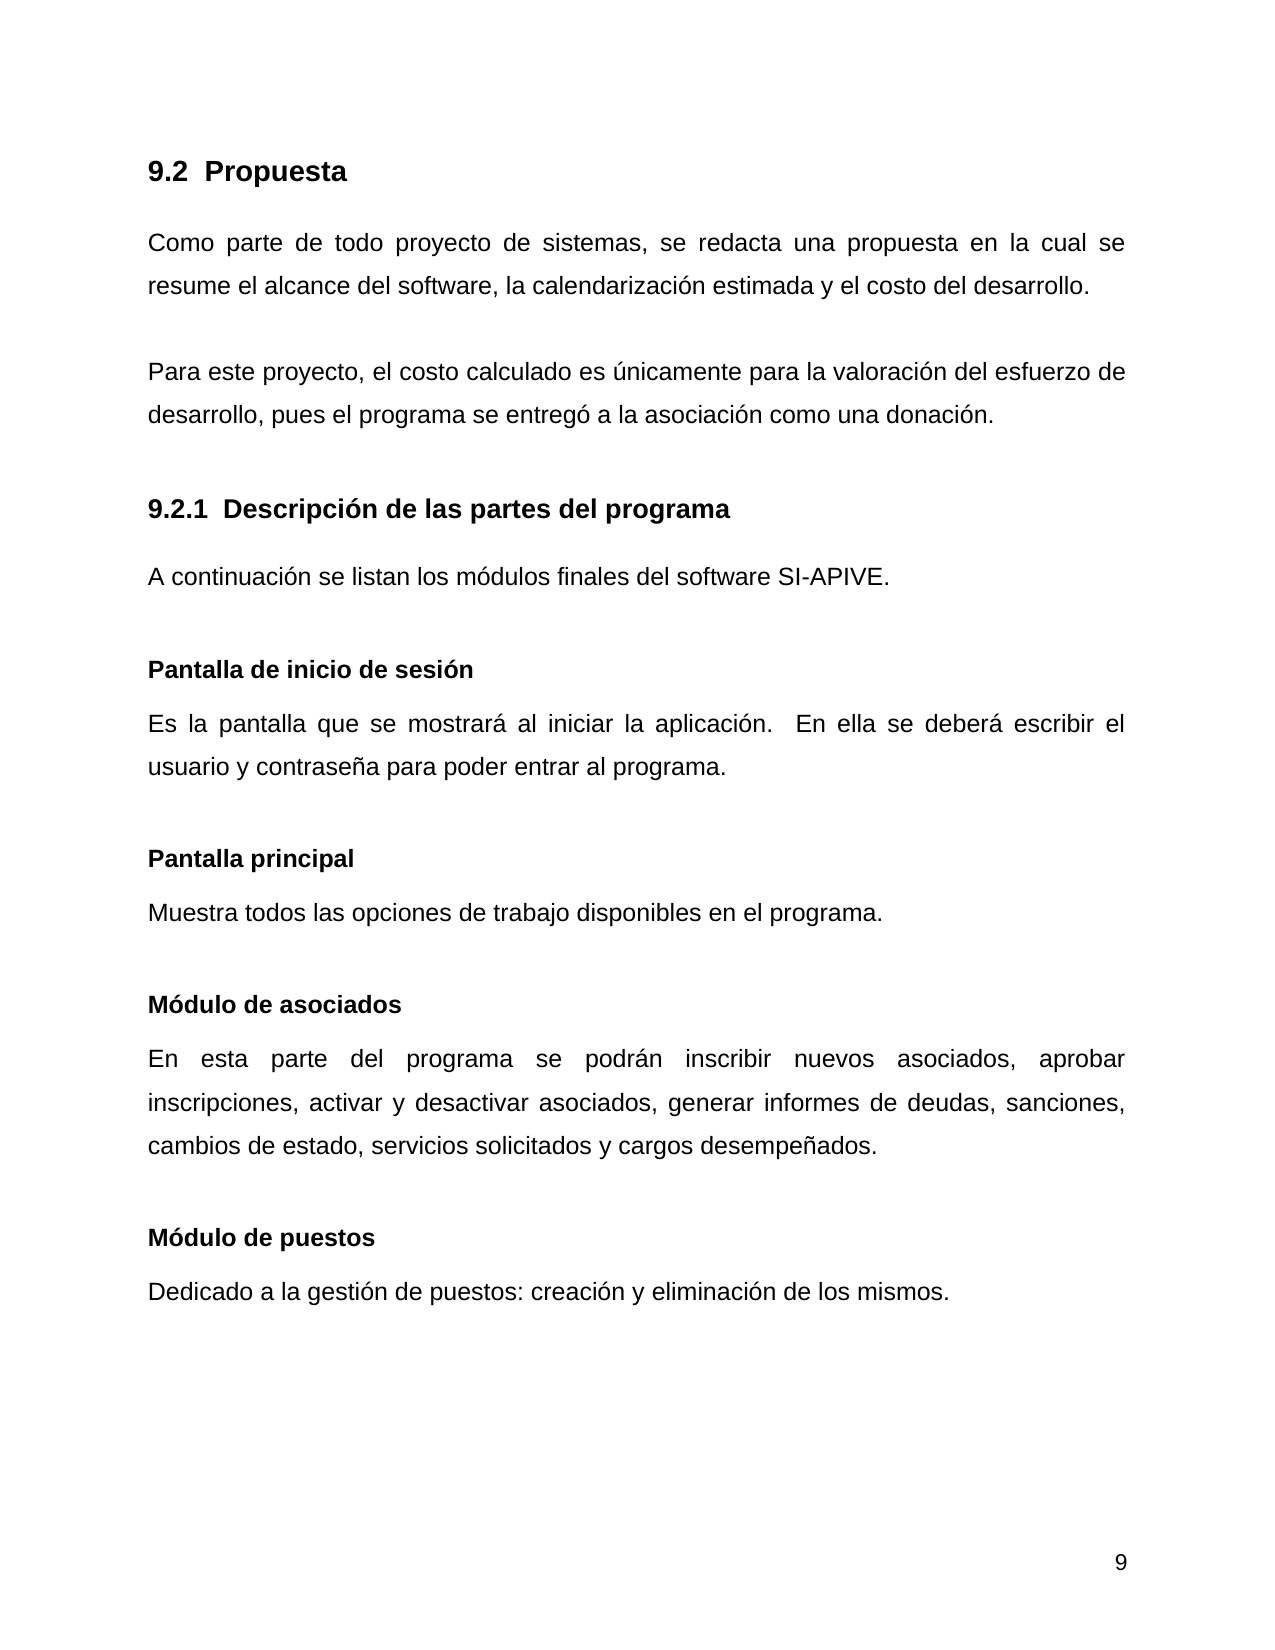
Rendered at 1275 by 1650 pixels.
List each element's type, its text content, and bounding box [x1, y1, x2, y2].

text Es la pantalla que se mostrará al iniciar la aplicación. En ella se deberá escribir el usuario y contraseña para poder entrar al programa. [148, 708, 1127, 780]
text A continuación se listan los módulos finales del software SI-APIVE. [148, 562, 1127, 591]
text 9.2.1 Descripción de las partes del programa [148, 493, 1127, 524]
text Módulo de asociados [148, 991, 1127, 1019]
text En esta parte del programa se podrán inscribir nuevos asociados, aprobar inscripciones, activar y desactivar asociados, generar informes de deudas, sanciones, cambios de estado, servicios solicitados y cargos desempeñados. [148, 1044, 1127, 1159]
text 9.2 Propuesta [148, 154, 1127, 187]
text Dedicado a la gestión de puestos: creación y eliminación de los mismos. [148, 1277, 1127, 1306]
text Muestra todos las opciones de trabajo disponibles en el programa. [148, 898, 1127, 927]
text Módulo de puestos [148, 1223, 1127, 1252]
text Pantalla principal [148, 844, 1127, 873]
text Pantalla de inicio de sesión [148, 655, 1127, 683]
text Para este proyecto, el costo calculado es únicamente para la valoración del esfuerzo de desarrollo, pues el programa se entregó a la asociación como una donación. [148, 357, 1127, 429]
text Como parte de todo proyecto de sistemas, se redacta una propuesta en la cual se resume el alcance del software, la calendarización estimada y el costo del desarrollo. [148, 228, 1127, 300]
